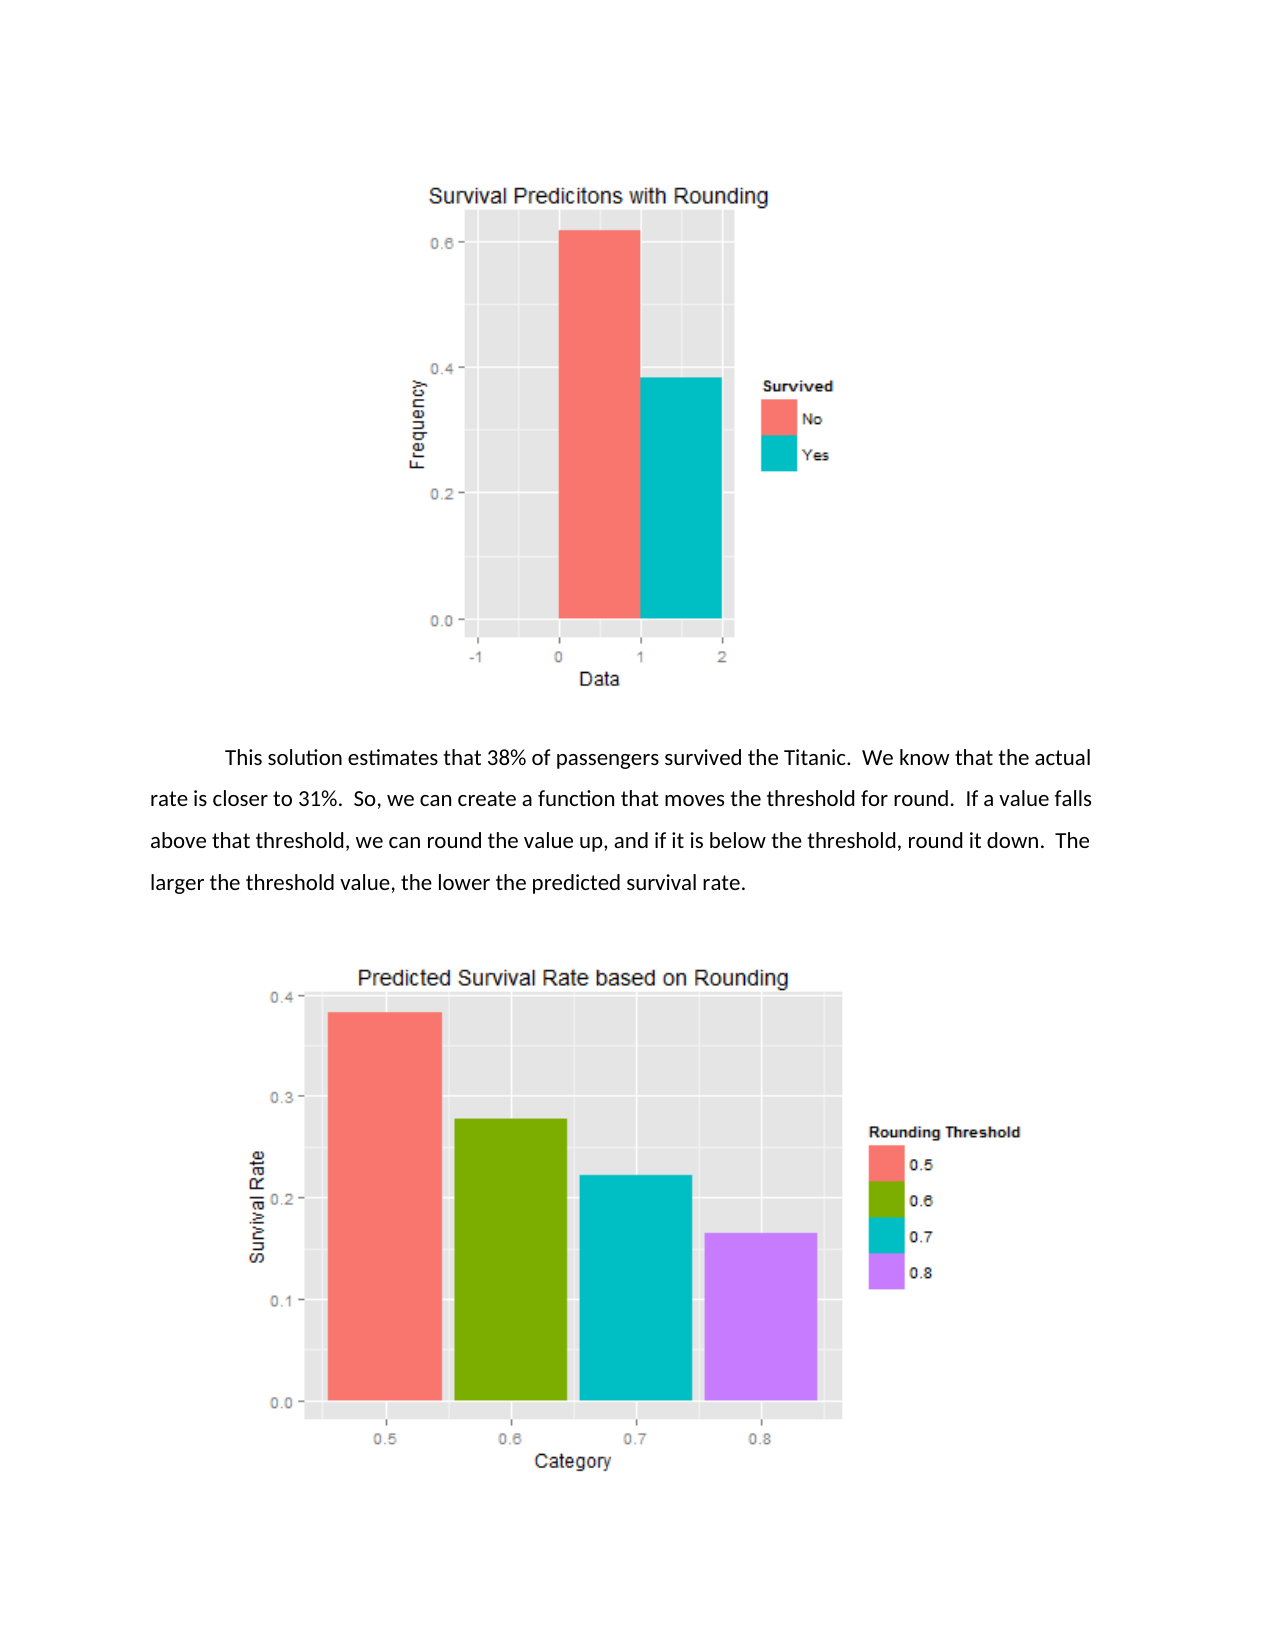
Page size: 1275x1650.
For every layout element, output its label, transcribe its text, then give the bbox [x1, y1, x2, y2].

picture [386, 150, 889, 708]
text This solution estimates that 38% of passengers survived the Titanic. We know that the actual rate is closer to 31%. So, we can create a function that moves the threshold for round. If a value falls above that threshold, we can round the value up, and if it is below the threshold, round it down. The larger the threshold value, the lower the predicted survival rate. [150, 743, 1125, 897]
picture [225, 931, 1077, 1490]
